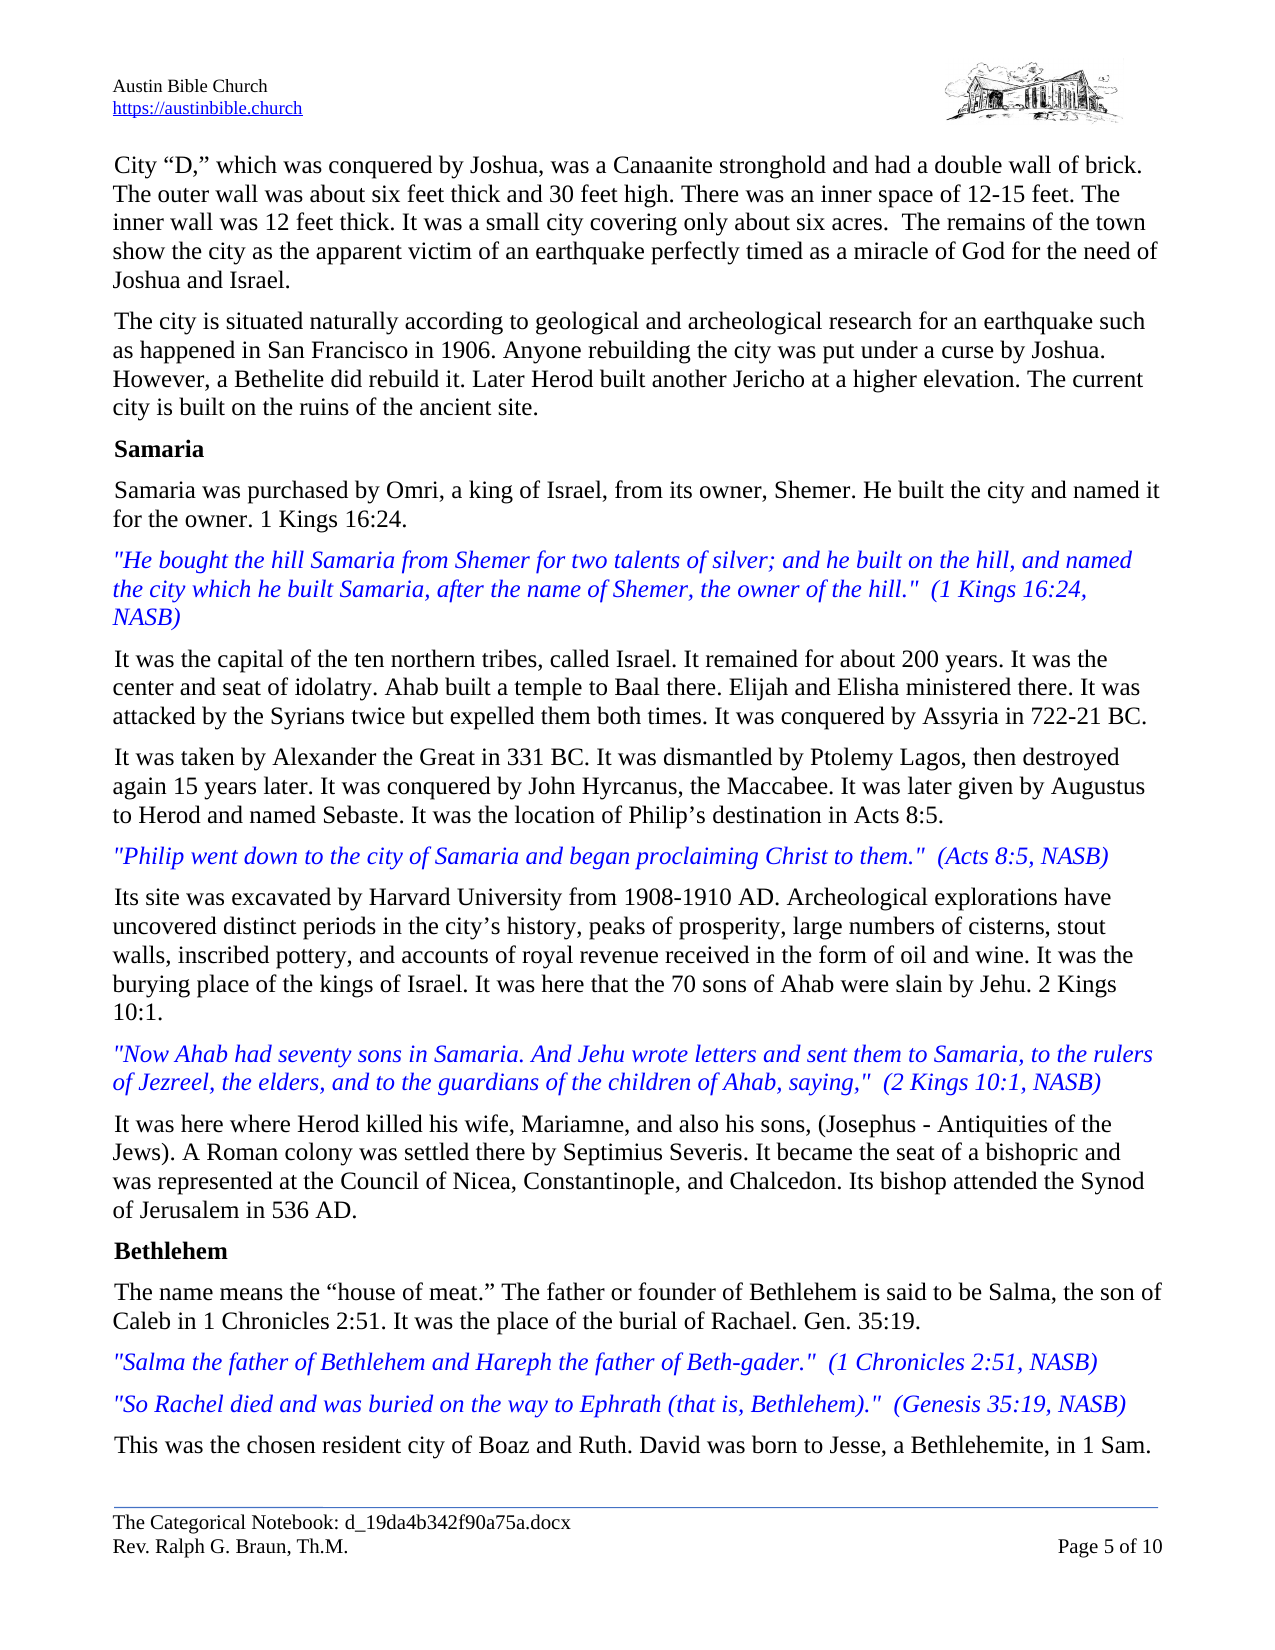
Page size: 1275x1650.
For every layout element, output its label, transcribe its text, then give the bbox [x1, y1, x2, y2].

text Bethlehem [112, 1236, 1162, 1265]
text It was here where Herod killed his wife, Mariamne, and also his sons, (Josephus - Antiquities of the Jews). A Roman colony was settled there by Septimius Severis. It became the seat of a bishopric and was represented at the Council of Nicea, Constantinople, and Chalcedon. Its bishop attended the Synod of Jerusalem in 536 AD. [112, 1109, 1162, 1224]
text Its site was excavated by Harvard University from 1908-1910 AD. Archeological explorations have uncovered distinct periods in the city’s history, peaks of prosperity, large numbers of cisterns, stout walls, inscribed pottery, and accounts of royal revenue received in the form of oil and wine. It was the burying place of the kings of Israel. It was here that the 70 sons of Ahab were slain by Jehu. 2 Kings 10:1. [112, 882, 1162, 1026]
text "Philip went down to the city of Samaria and began proclaiming Christ to them." (Acts 8:5, NASB) [112, 841, 1162, 870]
text "Salma the father of Bethlehem and Hareph the father of Beth-gader." (1 Chronicles 2:51, NASB) [112, 1347, 1162, 1376]
text The name means the “house of meat.” The father or founder of Bethlehem is said to be Salma, the son of Caleb in 1 Chronicles 2:51. It was the place of the burial of Rachael. Gen. 35:19. [112, 1277, 1162, 1335]
text Samaria was purchased by Omri, a king of Israel, from its owner, Shemer. He built the city and named it for the owner. 1 Kings 16:24. [112, 475, 1162, 532]
text It was the capital of the ten northern tribes, called Israel. It remained for about 200 years. It was the center and seat of idolatry. Ahab built a temple to Baal there. Elijah and Elisha ministered there. It was attacked by the Syrians twice but expelled them both times. It was conquered by Assyria in 722-21 BC. [112, 644, 1162, 730]
text The city is situated naturally according to geological and archeological research for an earthquake such as happened in San Francisco in 1906. Anyone rebuilding the city was put under a curse by Joshua. However, a Bethelite did rebuild it. Later Herod built another Jericho at a higher elevation. The current city is built on the ruins of the ancient site. [112, 306, 1162, 421]
text Samaria [112, 434, 1162, 462]
text It was taken by Alexander the Great in 331 BC. It was dismantled by Ptolemy Lagos, then destroyed again 15 years later. It was conquered by John Hyrcanus, the Maccabee. It was later given by Augustus to Herod and named Sebaste. It was the location of Philip’s destination in Acts 8:5. [112, 742, 1162, 829]
picture [944, 58, 1124, 125]
text "So Rachel died and was buried on the way to Ephrath (that is, Bethlehem)." (Genesis 35:19, NASB) [112, 1389, 1162, 1417]
text "Now Ahab had seventy sons in Samaria. And Jehu wrote letters and sent them to Samaria, to the rulers of Jezreel, the elders, and to the guardians of the children of Ahab, saying," (2 Kings 10:1, NASB) [112, 1039, 1162, 1096]
text "He bought the hill Samaria from Shemer for two talents of silver; and he built on the hill, and named the city which he built Samaria, after the name of Shemer, the owner of the hill." (1 Kings 16:24, NASB) [112, 545, 1162, 631]
